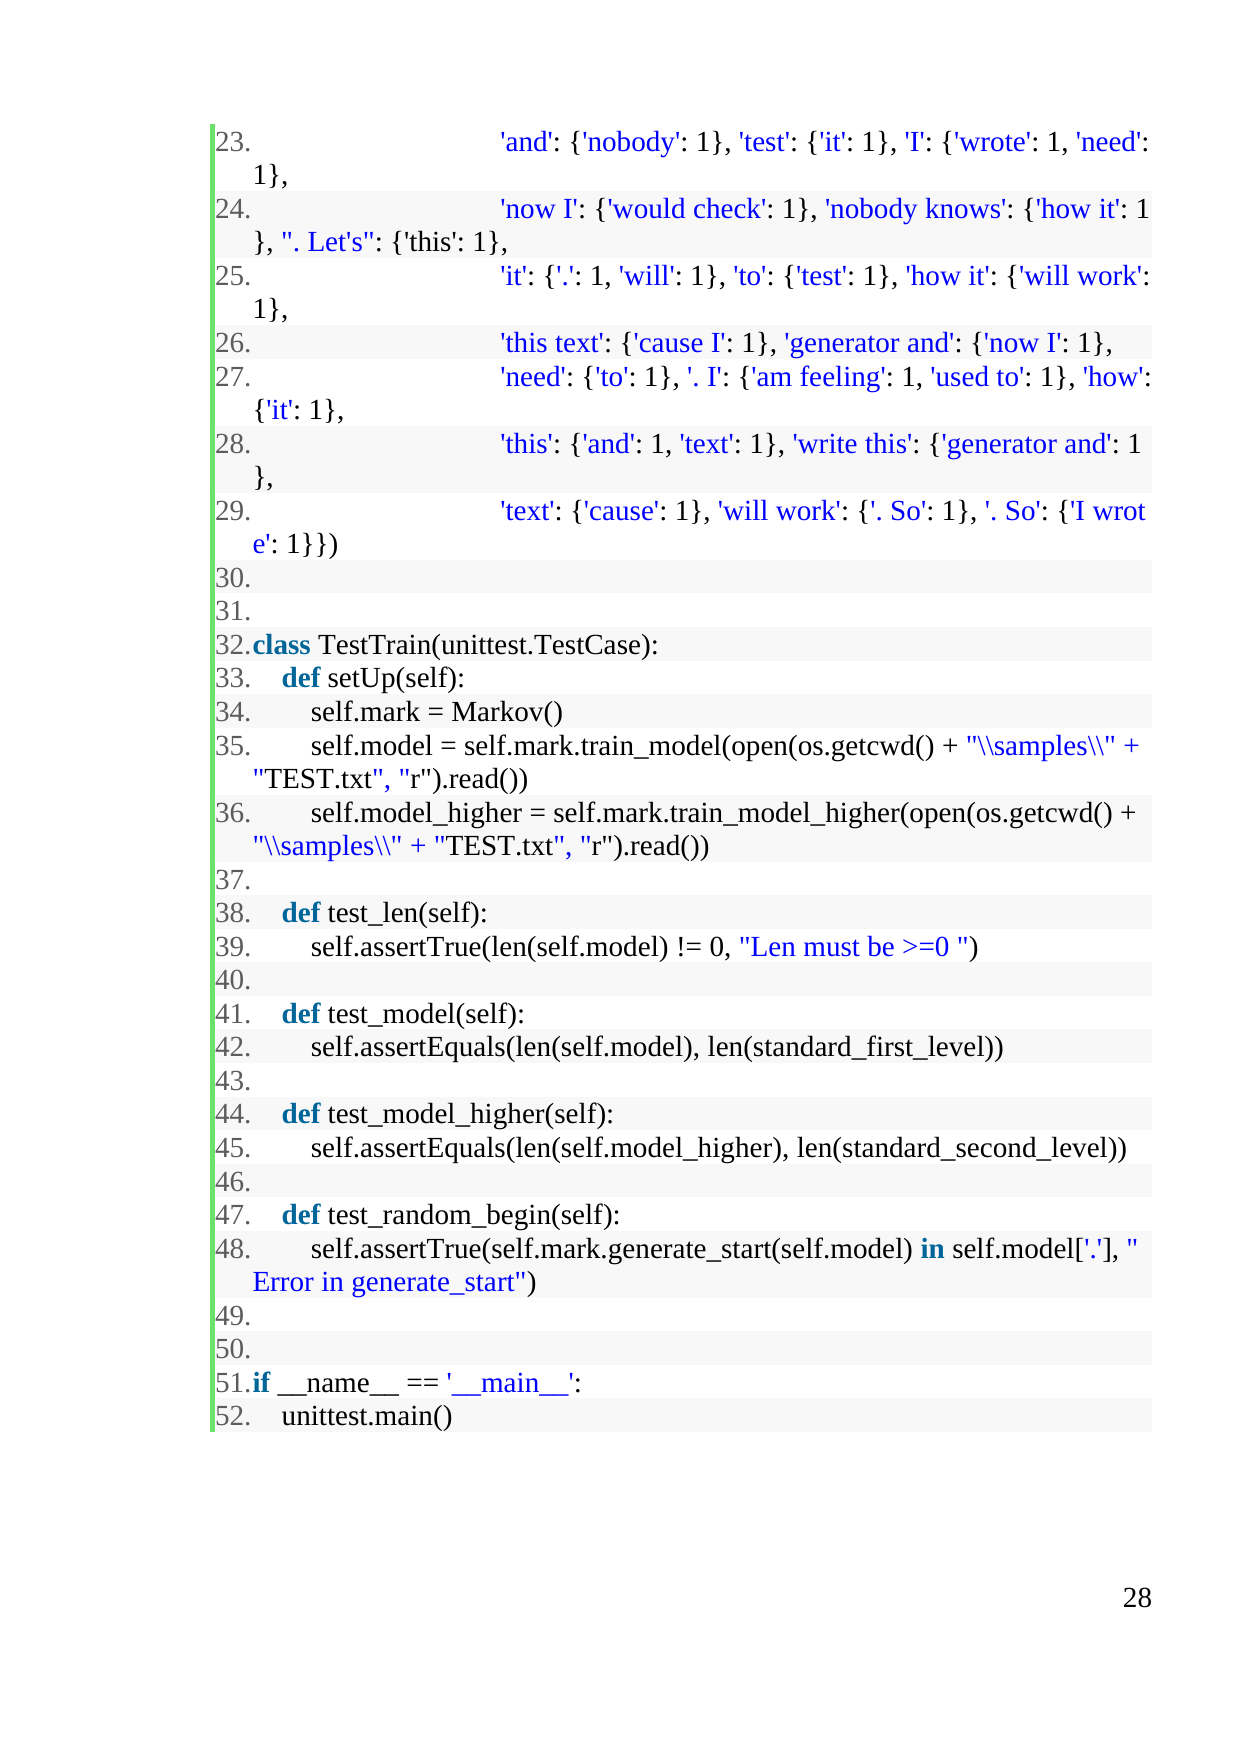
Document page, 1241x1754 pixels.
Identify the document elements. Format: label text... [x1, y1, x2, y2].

list self.model = self.mark.train_model(open(os.getcwd() + "\\samples\\" + "TEST.txt", "r").read()) [215, 728, 1152, 795]
list class TestTrain(unittest.TestCase): [215, 627, 1152, 661]
list 'now I': {'would check': 1}, 'nobody knows': {'how it': 1}, ". Let's": {'this': 1}, [215, 191, 1152, 258]
list 'it': {'.': 1, 'will': 1}, 'to': {'test': 1}, 'how it': {'will work': 1}, [215, 258, 1152, 325]
list 'and': {'nobody': 1}, 'test': {'it': 1}, 'I': {'wrote': 1, 'need': 1}, [215, 124, 1152, 191]
list self.assertTrue(self.mark.generate_start(self.model) in self.model['.'], "Error in generate_start") [215, 1231, 1152, 1298]
list 'text': {'cause': 1}, 'will work': {'. So': 1}, '. So': {'I wrote': 1}}) [215, 493, 1152, 560]
list if __name__ == '__main__': [215, 1365, 1152, 1398]
list 'this text': {'cause I': 1}, 'generator and': {'now I': 1}, [215, 325, 1152, 359]
list def test_random_begin(self): [215, 1197, 1152, 1231]
list def test_model(self): [215, 996, 1152, 1029]
list def setUp(self): [215, 661, 1152, 694]
list self.assertTrue(len(self.model) != 0, "Len must be >=0 ") [215, 929, 1152, 962]
list unittest.main() [215, 1398, 1152, 1432]
list 'this': {'and': 1, 'text': 1}, 'write this': {'generator and': 1}, [215, 426, 1152, 493]
list self.mark = Markov() [215, 694, 1152, 728]
list def test_len(self): [215, 895, 1152, 929]
list self.model_higher = self.mark.train_model_higher(open(os.getcwd() + "\\samples\\" + "TEST.txt", "r").read()) [215, 795, 1152, 862]
list self.assertEquals(len(self.model), len(standard_first_level)) [215, 1029, 1152, 1063]
list 'need': {'to': 1}, '. I': {'am feeling': 1, 'used to': 1}, 'how': {'it': 1}, [215, 359, 1152, 426]
list def test_model_higher(self): [215, 1097, 1152, 1130]
list self.assertEquals(len(self.model_higher), len(standard_second_level)) [215, 1130, 1152, 1164]
